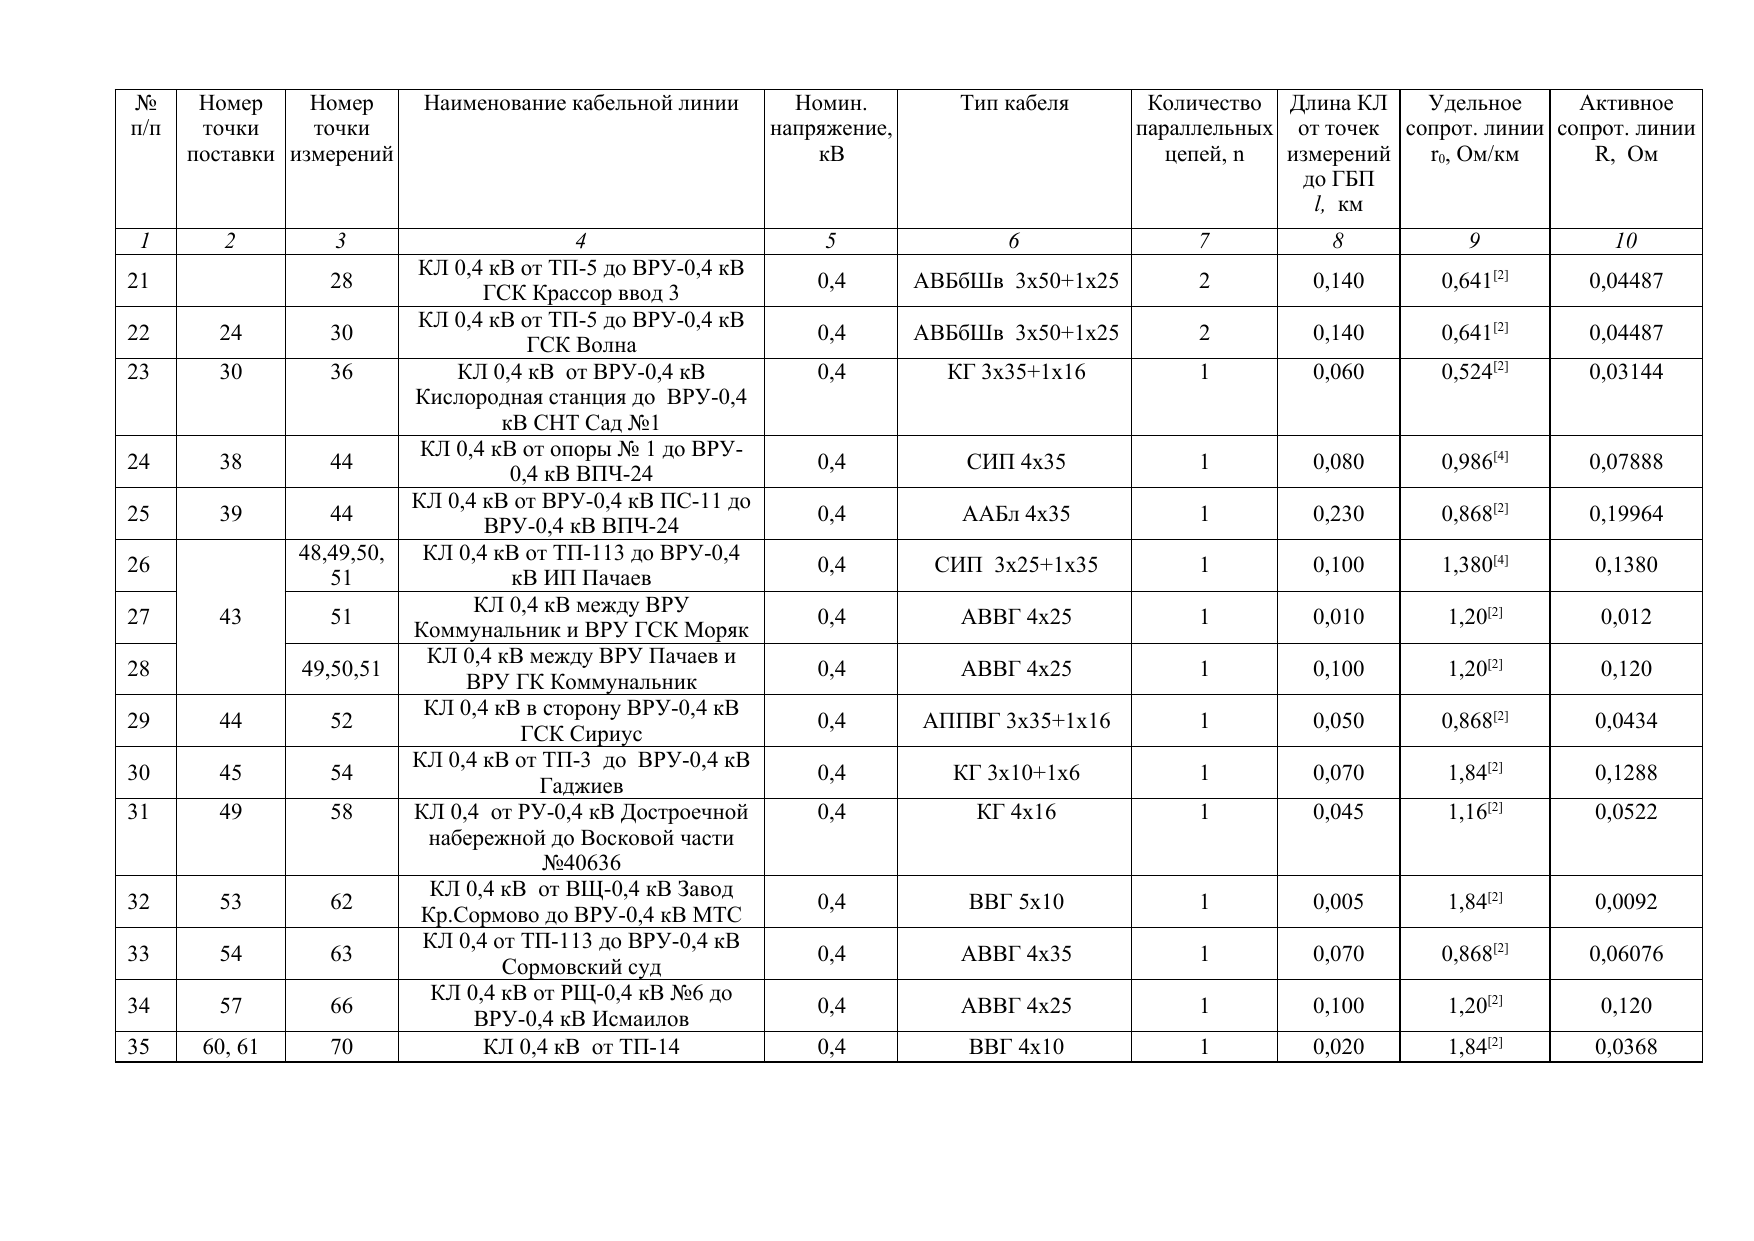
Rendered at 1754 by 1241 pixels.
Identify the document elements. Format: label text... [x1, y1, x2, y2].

table_cell 0,4 [765, 488, 897, 539]
table_cell 0,04487 [1551, 307, 1702, 358]
table_cell 4 [399, 229, 764, 254]
table_cell 0,120 [1551, 980, 1702, 1031]
table_cell 0,641[2] [1401, 307, 1549, 358]
table_header Тип кабеля [898, 90, 1131, 227]
table_cell 0,4 [765, 695, 897, 746]
table_cell ВВГ 4х10 [898, 1032, 1131, 1061]
table_cell 0,868[2] [1401, 928, 1549, 979]
table_cell [116, 307, 176, 358]
table_cell [116, 359, 176, 435]
table_cell КЛ 0,4 кВ от ТП-113 до ВРУ-0,4 кВ ИП Пачаев [399, 540, 764, 591]
table_cell КГ 4х16 [898, 799, 1131, 875]
table_cell КЛ 0,4 кВ между ВРУ Пачаев и ВРУ ГК Коммунальник [399, 644, 764, 694]
table_cell 63 [286, 928, 398, 979]
table_cell 1 [1132, 1032, 1277, 1061]
table_cell 0,868[2] [1401, 488, 1549, 539]
table_cell 2 [1132, 307, 1277, 358]
table_cell 45 [177, 747, 285, 798]
table_header Удельное сопрот. линии r0, Ом/км [1401, 90, 1549, 227]
table_cell 66 [286, 980, 398, 1031]
table_cell [116, 436, 176, 487]
table_cell 1,16[2] [1401, 799, 1549, 875]
table_cell [116, 1032, 176, 1061]
table_cell 0,1380 [1551, 540, 1702, 591]
table_cell КЛ 0,4 кВ от ВРУ-0,4 кВ Кислородная станция до ВРУ-0,4 кВ СНТ Сад №1 [399, 359, 764, 435]
table_cell ААБл 4х35 [898, 488, 1131, 539]
table_cell [116, 928, 176, 979]
table_cell 0,4 [765, 359, 897, 435]
table_cell 0,4 [765, 928, 897, 979]
table_cell [116, 540, 176, 591]
table_cell [116, 592, 176, 642]
table_cell 1,84[2] [1401, 1032, 1549, 1061]
table_cell 0,005 [1278, 876, 1399, 927]
table_cell 1,84[2] [1401, 747, 1549, 798]
table_cell 0,140 [1278, 307, 1399, 358]
table_cell АППВГ 3x35+1x16 [898, 695, 1131, 746]
table_cell 1,20[2] [1401, 592, 1549, 642]
table_cell 0,070 [1278, 747, 1399, 798]
table_cell 39 [177, 488, 285, 539]
table_cell 30 [177, 359, 285, 435]
table_cell 57 [177, 980, 285, 1031]
table_header Активное сопрот. линии R, Ом [1551, 90, 1702, 227]
table_cell 0,06076 [1551, 928, 1702, 979]
table_cell АВБбШв 3х50+1х25 [898, 307, 1131, 358]
table_cell 58 [286, 799, 398, 875]
table_cell 9 [1401, 229, 1549, 254]
table_cell 43 [177, 540, 285, 694]
table_cell 0,120 [1551, 644, 1702, 694]
table_cell 1,20[2] [1401, 644, 1549, 694]
table_cell 1 [116, 229, 176, 254]
table_cell 10 [1551, 229, 1702, 254]
table_cell 1 [1132, 980, 1277, 1031]
table_cell 44 [286, 436, 398, 487]
table_cell 0,4 [765, 799, 897, 875]
table_header Номер точки поставки [177, 90, 285, 227]
table_header Количество параллельных цепей, n [1132, 90, 1277, 227]
table_cell КЛ 0,4 кВ от РЩ-0,4 кВ №6 до ВРУ-0,4 кВ Исмаилов [399, 980, 764, 1031]
table_cell 1,84[2] [1401, 876, 1549, 927]
table_cell 28 [286, 255, 398, 306]
table_cell 1,20[2] [1401, 980, 1549, 1031]
table_cell КЛ 0,4 кВ в сторону ВРУ-0,4 кВ ГСК Сириус [399, 695, 764, 746]
table_cell СИП 4х35 [898, 436, 1131, 487]
table_cell 0,0522 [1551, 799, 1702, 875]
table_cell 1 [1132, 488, 1277, 539]
table_cell 3 [286, 229, 398, 254]
table_cell 62 [286, 876, 398, 927]
table_cell 0,4 [765, 592, 897, 642]
table_cell 0,050 [1278, 695, 1399, 746]
table_cell 0,060 [1278, 359, 1399, 435]
table_cell 0,4 [765, 540, 897, 591]
table_cell АВБбШв 3х50+1х25 [898, 255, 1131, 306]
table_cell [116, 255, 176, 306]
table_cell 54 [286, 747, 398, 798]
table_cell [116, 747, 176, 798]
table_header Наименование кабельной линии [399, 90, 764, 227]
table_cell 1 [1132, 799, 1277, 875]
table_cell КГ 3х35+1х16 [898, 359, 1131, 435]
table_cell КЛ 0,4 кВ от ВРУ-0,4 кВ ПС-11 до ВРУ-0,4 кВ ВПЧ-24 [399, 488, 764, 539]
table_cell 0,4 [765, 436, 897, 487]
table_cell 0,100 [1278, 540, 1399, 591]
table_cell КГ 3х10+1х6 [898, 747, 1131, 798]
table_cell 0,07888 [1551, 436, 1702, 487]
table_cell 54 [177, 928, 285, 979]
table_cell АВВГ 4x25 [898, 980, 1131, 1031]
table_header № п/п [116, 90, 176, 227]
table_cell [116, 644, 176, 694]
table_cell 0,4 [765, 307, 897, 358]
table_cell [116, 799, 176, 875]
table_cell КЛ 0,4 кВ от ТП-5 до ВРУ-0,4 кВ ГСК Крассор ввод 3 [399, 255, 764, 306]
table_cell 44 [286, 488, 398, 539]
table_cell 0,080 [1278, 436, 1399, 487]
table_cell 0,4 [765, 644, 897, 694]
table_cell 1 [1132, 540, 1277, 591]
table_cell 6 [898, 229, 1131, 254]
table_cell КЛ 0,4 кВ от ТП-5 до ВРУ-0,4 кВ ГСК Волна [399, 307, 764, 358]
table_cell 2 [1132, 255, 1277, 306]
table_cell 0,4 [765, 876, 897, 927]
table_cell 2 [177, 229, 285, 254]
table_cell 1 [1132, 876, 1277, 927]
table_cell 51 [286, 592, 398, 642]
table_header Длина КЛ от точек измерений до ГБП l, км [1278, 90, 1399, 227]
table_cell 8 [1278, 229, 1399, 254]
table_cell 0,03144 [1551, 359, 1702, 435]
table_cell СИП 3х25+1х35 [898, 540, 1131, 591]
table_cell 0,4 [765, 1032, 897, 1061]
table_cell 0,0434 [1551, 695, 1702, 746]
table_cell КЛ 0,4 кВ между ВРУ Коммунальник и ВРУ ГСК Моряк [399, 592, 764, 642]
table_cell [116, 488, 176, 539]
table_cell [116, 876, 176, 927]
table_cell 70 [286, 1032, 398, 1061]
table_header Номин. напряжение, кВ [765, 90, 897, 227]
table_cell 52 [286, 695, 398, 746]
table_cell 0,4 [765, 747, 897, 798]
table_cell 0,4 [765, 980, 897, 1031]
table_cell КЛ 0,4 кВ от ТП-14 [399, 1032, 764, 1061]
table_cell 0,230 [1278, 488, 1399, 539]
table_cell 5 [765, 229, 897, 254]
table_cell 1 [1132, 359, 1277, 435]
table_cell 60, 61 [177, 1032, 285, 1061]
table_cell 7 [1132, 229, 1277, 254]
table_cell 0,986[4] [1401, 436, 1549, 487]
table_cell 0,4 [765, 255, 897, 306]
table_cell [116, 695, 176, 746]
table_cell 0,010 [1278, 592, 1399, 642]
table_cell КЛ 0,4 кВ от опоры № 1 до ВРУ-0,4 кВ ВПЧ-24 [399, 436, 764, 487]
table_cell КЛ 0,4 от ТП-113 до ВРУ-0,4 кВ Сормовский суд [399, 928, 764, 979]
table_cell 0,0092 [1551, 876, 1702, 927]
table_cell АВВГ 4х25 [898, 592, 1131, 642]
table_cell 38 [177, 436, 285, 487]
table_cell 1 [1132, 747, 1277, 798]
table_cell [116, 980, 176, 1031]
table_cell КЛ 0,4 кВ от ТП-3 до ВРУ-0,4 кВ Гаджиев [399, 747, 764, 798]
table_header Номер точки измерений [286, 90, 398, 227]
table_cell 49,50,51 [286, 644, 398, 694]
table_cell 1 [1132, 695, 1277, 746]
table_cell 0,100 [1278, 980, 1399, 1031]
table_cell 1 [1132, 592, 1277, 642]
table_cell КЛ 0,4 кВ от ВЩ-0,4 кВ Завод Кр.Сормово до ВРУ-0,4 кВ МТС [399, 876, 764, 927]
table_cell 49 [177, 799, 285, 875]
table_cell 0,04487 [1551, 255, 1702, 306]
table_cell 0,1288 [1551, 747, 1702, 798]
table_cell 36 [286, 359, 398, 435]
table_cell ВВГ 5х10 [898, 876, 1131, 927]
table_cell 0,020 [1278, 1032, 1399, 1061]
table_cell 0,045 [1278, 799, 1399, 875]
table_cell 1 [1132, 928, 1277, 979]
table_cell 0,100 [1278, 644, 1399, 694]
table_cell 0,0368 [1551, 1032, 1702, 1061]
table_cell 0,868[2] [1401, 695, 1549, 746]
table_cell 0,641[2] [1401, 255, 1549, 306]
table_cell 53 [177, 876, 285, 927]
table_cell 0,140 [1278, 255, 1399, 306]
table_cell 0,012 [1551, 592, 1702, 642]
table_cell 24 [177, 307, 285, 358]
table_cell 0,19964 [1551, 488, 1702, 539]
table_cell 0,524[2] [1401, 359, 1549, 435]
table_cell 44 [177, 695, 285, 746]
table_cell 30 [286, 307, 398, 358]
table_cell 0,070 [1278, 928, 1399, 979]
table_cell 1 [1132, 436, 1277, 487]
table_cell АВВГ 4х35 [898, 928, 1131, 979]
table_cell АВВГ 4х25 [898, 644, 1131, 694]
table_cell КЛ 0,4 от РУ-0,4 кВ Достроечной набережной до Восковой части №40636 [399, 799, 764, 875]
table_cell 1 [1132, 644, 1277, 694]
table_cell 1,380[4] [1401, 540, 1549, 591]
table_cell 48,49,50,51 [286, 540, 398, 591]
